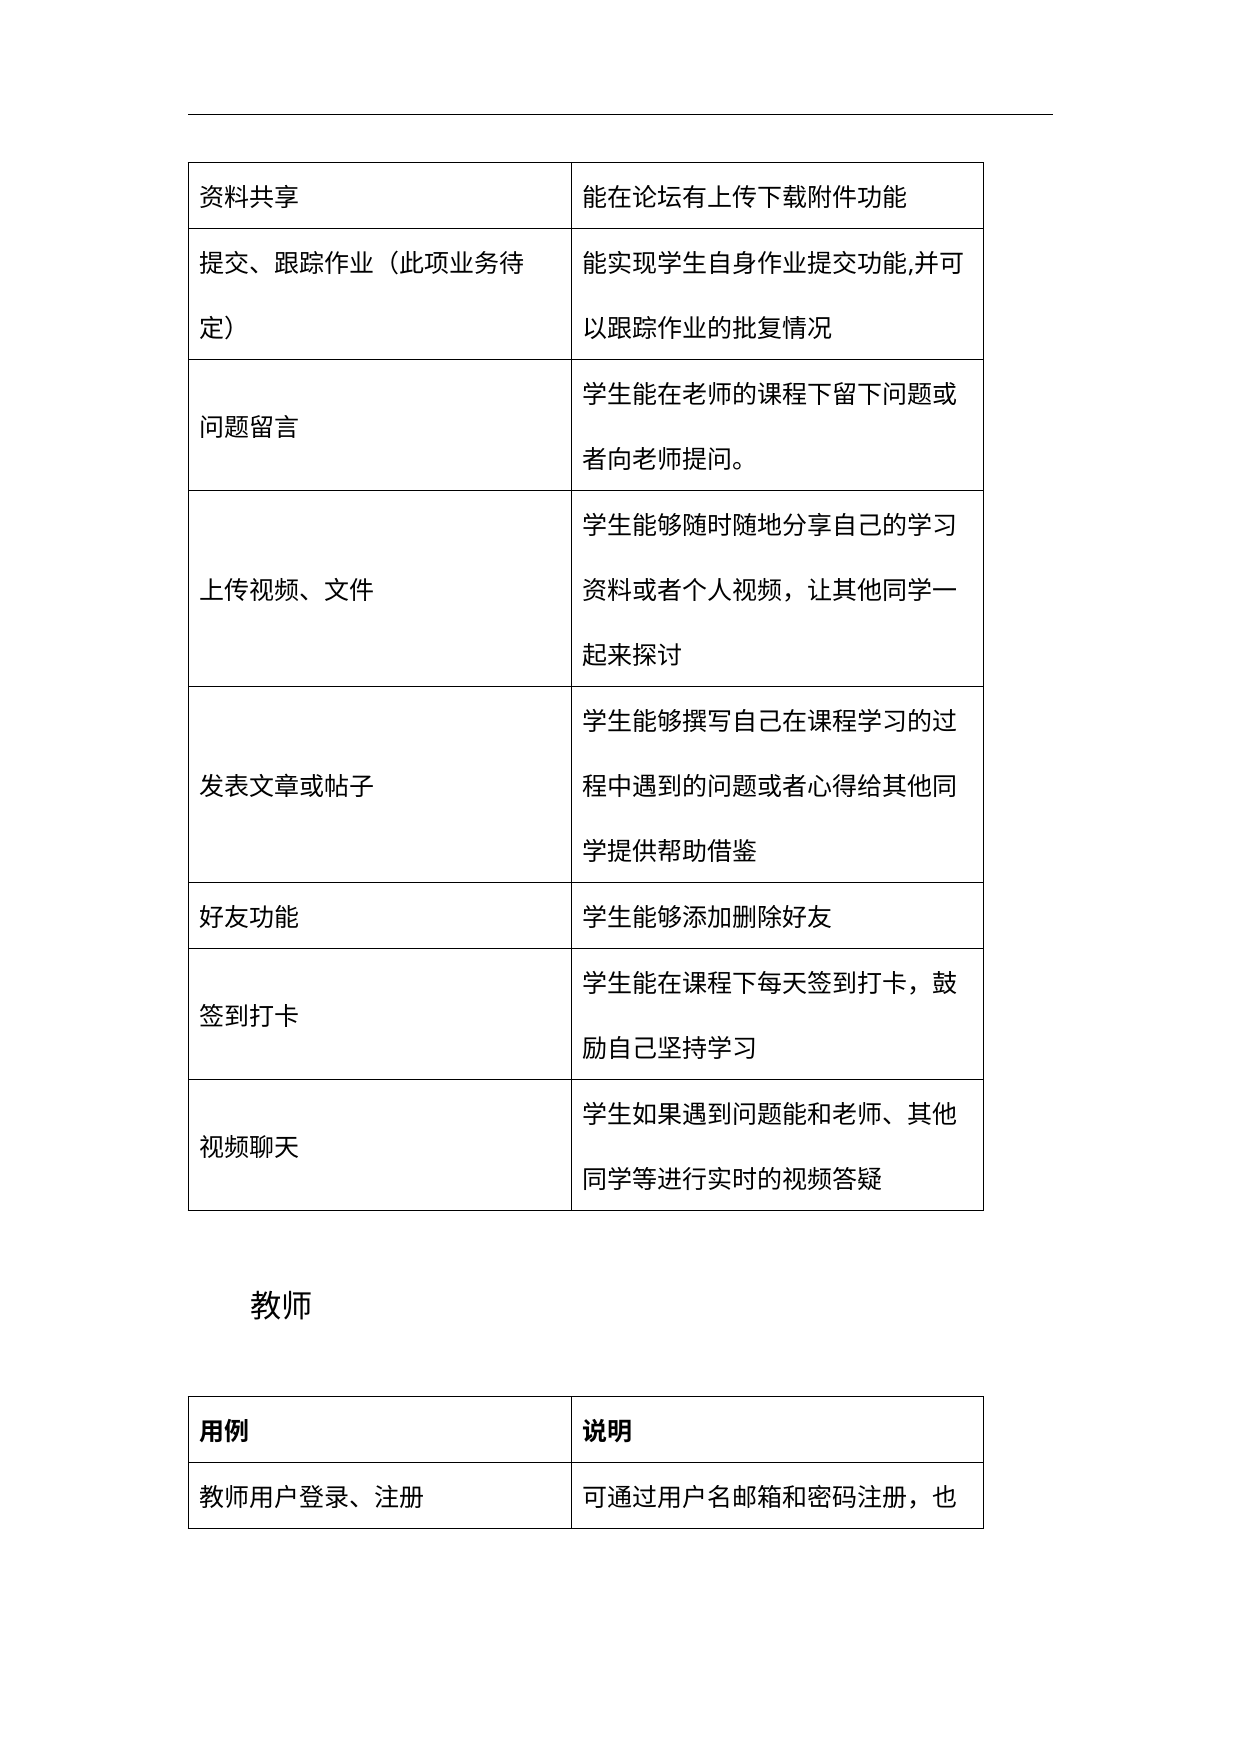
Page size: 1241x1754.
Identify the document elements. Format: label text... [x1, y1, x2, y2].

table_cell 能在论坛有上传下载附件功能 [572, 163, 983, 228]
table_cell 问题留言 [189, 360, 571, 490]
table_cell 学生能够撰写自己在课程学习的过程中遇到的问题或者心得给其他同学提供帮助借鉴 [572, 687, 983, 882]
table_cell 学生能在老师的课程下留下问题或者向老师提问。 [572, 360, 983, 490]
table_cell 学生能够随时随地分享自己的学习资料或者个人视频，让其他同学一起来探讨 [572, 491, 983, 686]
table_cell 能实现学生自身作业提交功能,并可以跟踪作业的批复情况 [572, 229, 983, 359]
table_cell 可通过用户名邮箱和密码注册，也可以已有的账号或直接用第三方登录 [572, 1463, 983, 1528]
table_cell 资料共享 [189, 163, 571, 228]
table_header 说明 [572, 1397, 983, 1462]
table_cell 学生能够添加删除好友 [572, 883, 983, 948]
table_cell 视频聊天 [189, 1080, 571, 1210]
table_cell 好友功能 [189, 883, 571, 948]
table_cell 学生能在课程下每天签到打卡，鼓励自己坚持学习 [572, 949, 983, 1079]
subtitle 教师 [187, 1271, 1053, 1336]
table_cell 提交、跟踪作业（此项业务待定） [189, 229, 571, 359]
table_header 用例 [189, 1397, 571, 1462]
table_cell 签到打卡 [189, 949, 571, 1079]
table_cell 教师用户登录、注册 [189, 1463, 571, 1528]
table_cell 上传视频、文件 [189, 491, 571, 686]
table_cell 学生如果遇到问题能和老师、其他同学等进行实时的视频答疑 [572, 1080, 983, 1210]
table_cell 发表文章或帖子 [189, 687, 571, 882]
